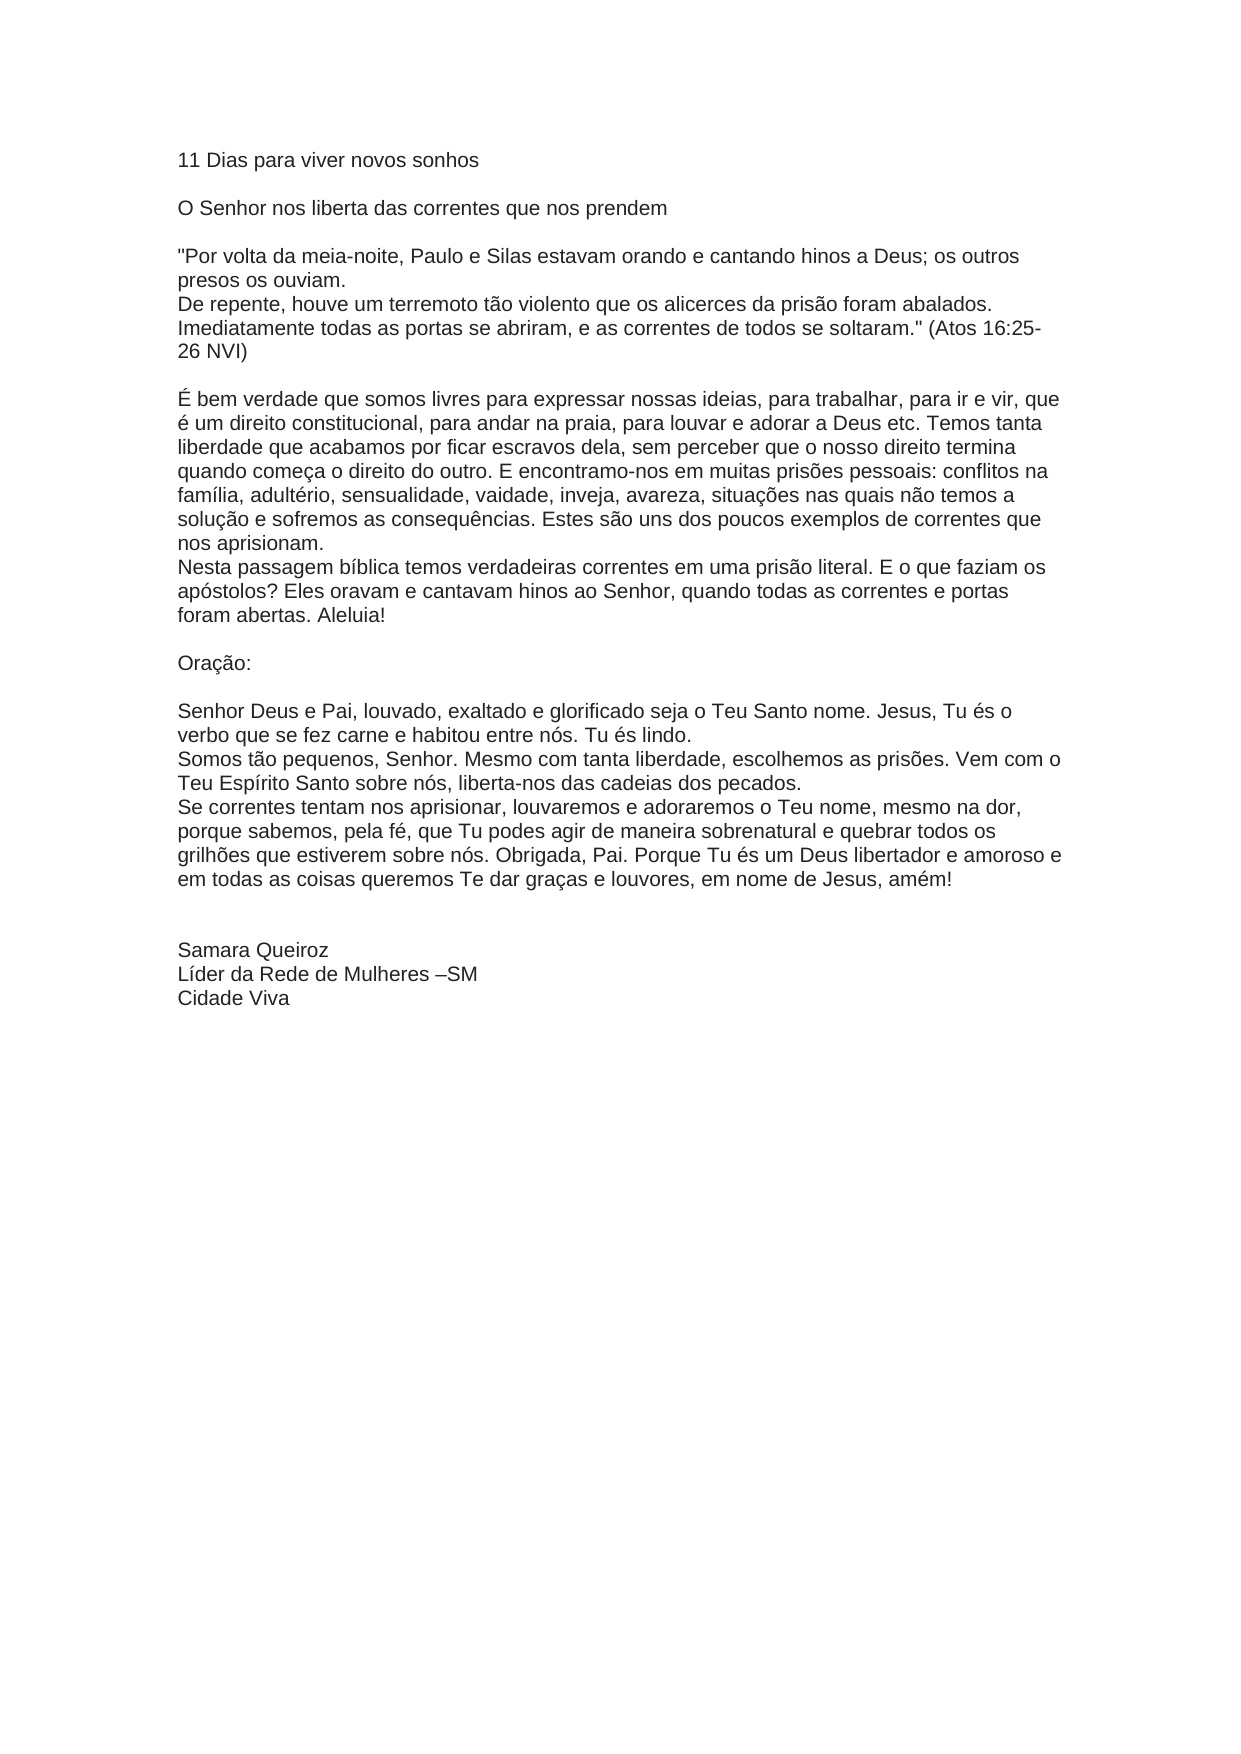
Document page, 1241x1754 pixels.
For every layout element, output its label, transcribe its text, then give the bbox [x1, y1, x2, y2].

text Samara Queiroz [177, 938, 1063, 962]
text 11 Dias para viver novos sonhos [177, 148, 1063, 172]
text É bem verdade que somos livres para expressar nossas ideias, para trabalhar, para ir e vir, que é um direito constitucional, para andar na praia, para louvar e adorar a Deus etc. Temos tanta liberdade que acabamos por ficar escravos dela, sem perceber que o nosso direito termina quando começa o direito do outro. E encontramo-nos em muitas prisões pessoais: conflitos na família, adultério, sensualidade, vaidade, inveja, avareza, situações nas quais não temos a solução e sofremos as consequências. Estes são uns dos poucos exemplos de correntes que nos aprisionam. [177, 387, 1063, 555]
text Nesta passagem bíblica temos verdadeiras correntes em uma prisão literal. E o que faziam os apóstolos? Eles oravam e cantavam hinos ao Senhor, quando todas as correntes e portas foram abertas. Aleluia! [177, 555, 1063, 627]
text Somos tão pequenos, Senhor. Mesmo com tanta liberdade, escolhemos as prisões. Vem com o Teu Espírito Santo sobre nós, liberta-nos das cadeias dos pecados. [177, 747, 1063, 794]
text Líder da Rede de Mulheres –SM [177, 962, 1063, 986]
text O Senhor nos liberta das correntes que nos prendem [177, 196, 1063, 219]
text De repente, houve um terremoto tão violento que os alicerces da prisão foram abalados. [177, 291, 1063, 315]
text Se correntes tentam nos aprisionar, louvaremos e adoraremos o Teu nome, mesmo na dor, porque sabemos, pela fé, que Tu podes agir de maneira sobrenatural e quebrar todos os grilhões que estiverem sobre nós. Obrigada, Pai. Porque Tu és um Deus libertador e amoroso e em todas as coisas queremos Te dar graças e louvores, em nome de Jesus, amém! [177, 794, 1063, 890]
text Cidade Viva [177, 986, 1063, 1010]
text Imediatamente todas as portas se abriram, e as correntes de todos se soltaram." (Atos 16:25-26 NVI) [177, 315, 1063, 363]
text "Por volta da meia-noite, Paulo e Silas estavam orando e cantando hinos a Deus; os outros presos os ouviam. [177, 243, 1063, 291]
text Oração: [177, 651, 1063, 675]
text Senhor Deus e Pai, louvado, exaltado e glorificado seja o Teu Santo nome. Jesus, Tu és o verbo que se fez carne e habitou entre nós. Tu és lindo. [177, 699, 1063, 747]
